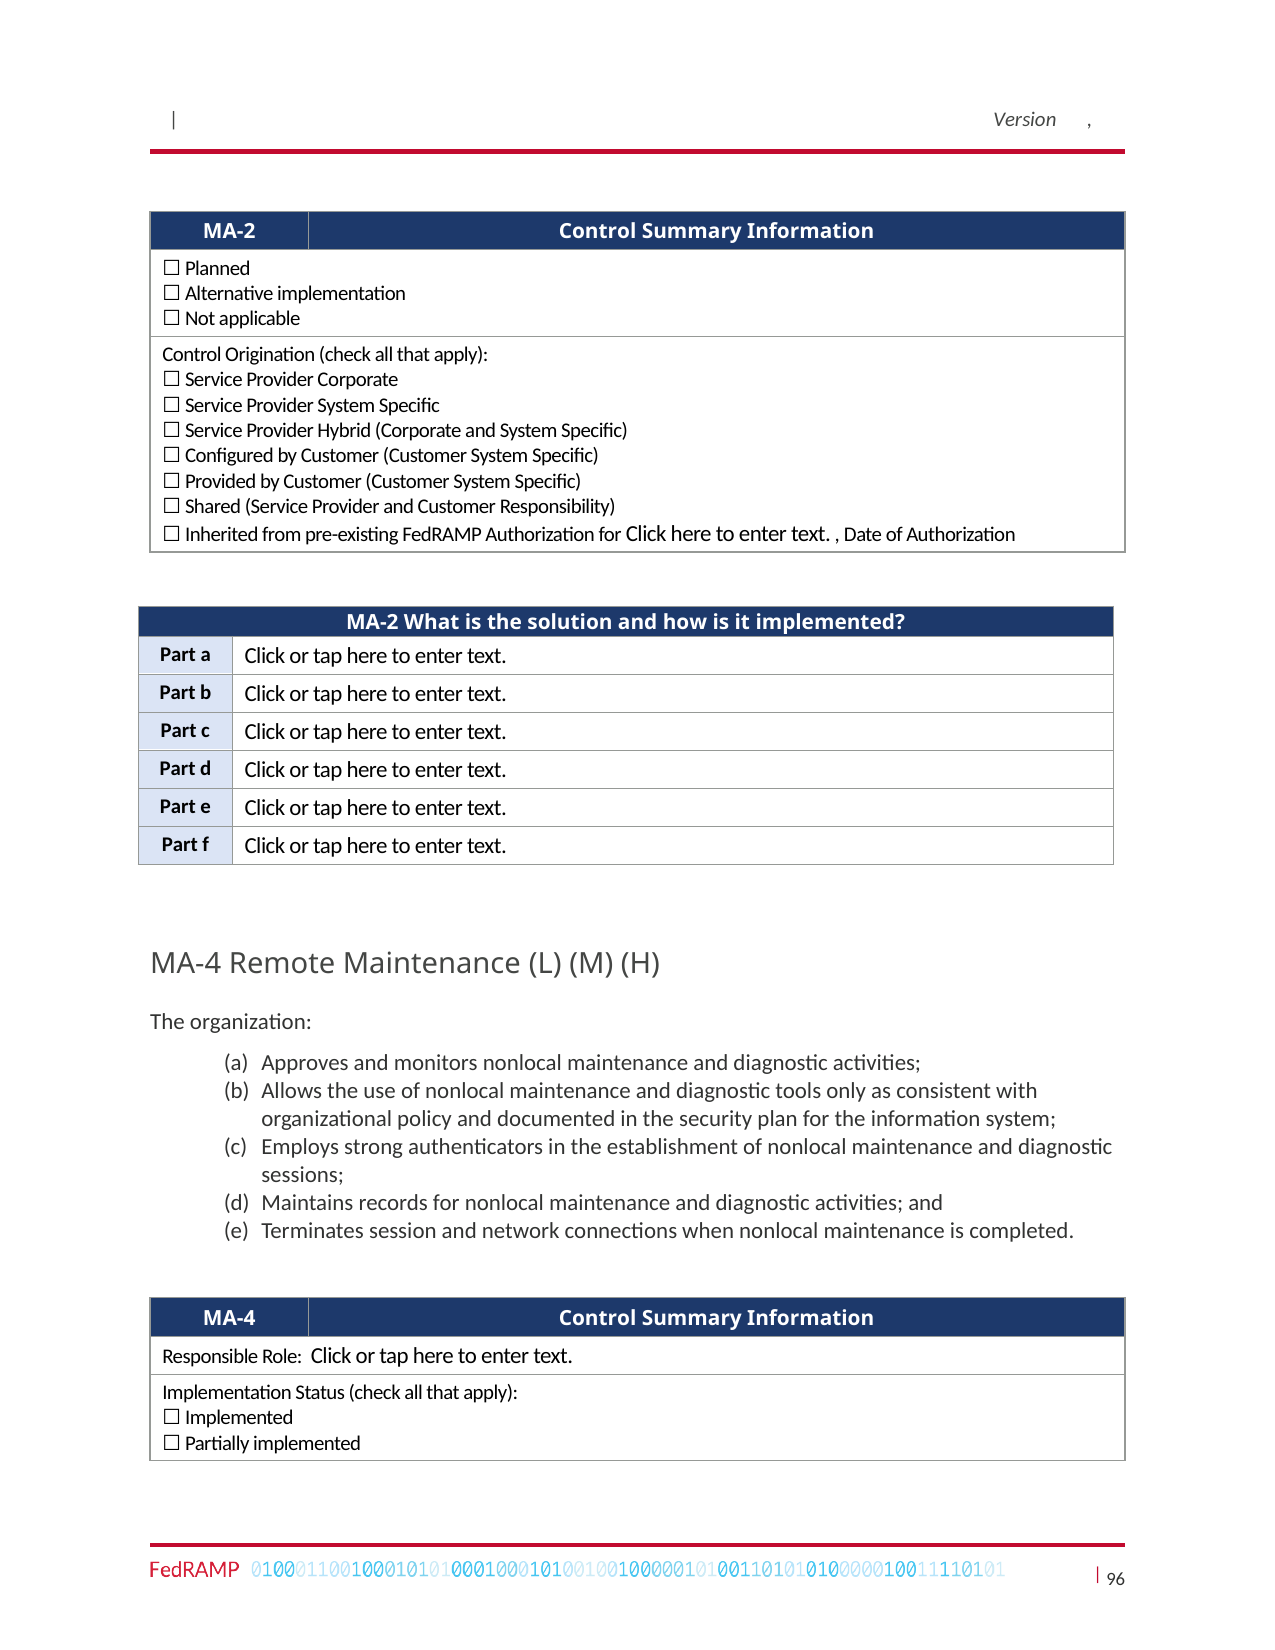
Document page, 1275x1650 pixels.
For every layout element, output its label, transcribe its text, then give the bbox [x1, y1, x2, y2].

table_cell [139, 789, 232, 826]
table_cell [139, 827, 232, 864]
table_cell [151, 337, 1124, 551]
list Employs strong authenticators in the establishment of nonlocal maintenance and diagnostic sessions; [223, 1132, 1125, 1188]
list Terminates session and network connections when nonlocal maintenance is completed. [223, 1216, 1125, 1244]
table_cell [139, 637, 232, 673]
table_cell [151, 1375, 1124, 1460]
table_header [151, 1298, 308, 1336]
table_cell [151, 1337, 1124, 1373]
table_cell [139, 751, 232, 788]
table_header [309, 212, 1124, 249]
list Approves and monitors nonlocal maintenance and diagnostic activities; [223, 1048, 1125, 1076]
subtitle MA-4 Remote Maintenance (L) (M) (H) [150, 943, 1125, 982]
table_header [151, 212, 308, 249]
list Maintains records for nonlocal maintenance and diagnostic activities; and [223, 1188, 1125, 1216]
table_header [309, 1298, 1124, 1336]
list Allows the use of nonlocal maintenance and diagnostic tools only as consistent with organizational policy and documented in the security plan for the information system; [223, 1076, 1125, 1132]
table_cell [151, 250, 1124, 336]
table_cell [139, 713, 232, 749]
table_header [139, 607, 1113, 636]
picture [150, 1559, 1005, 1586]
text The organization: [150, 1007, 1125, 1035]
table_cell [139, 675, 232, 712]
